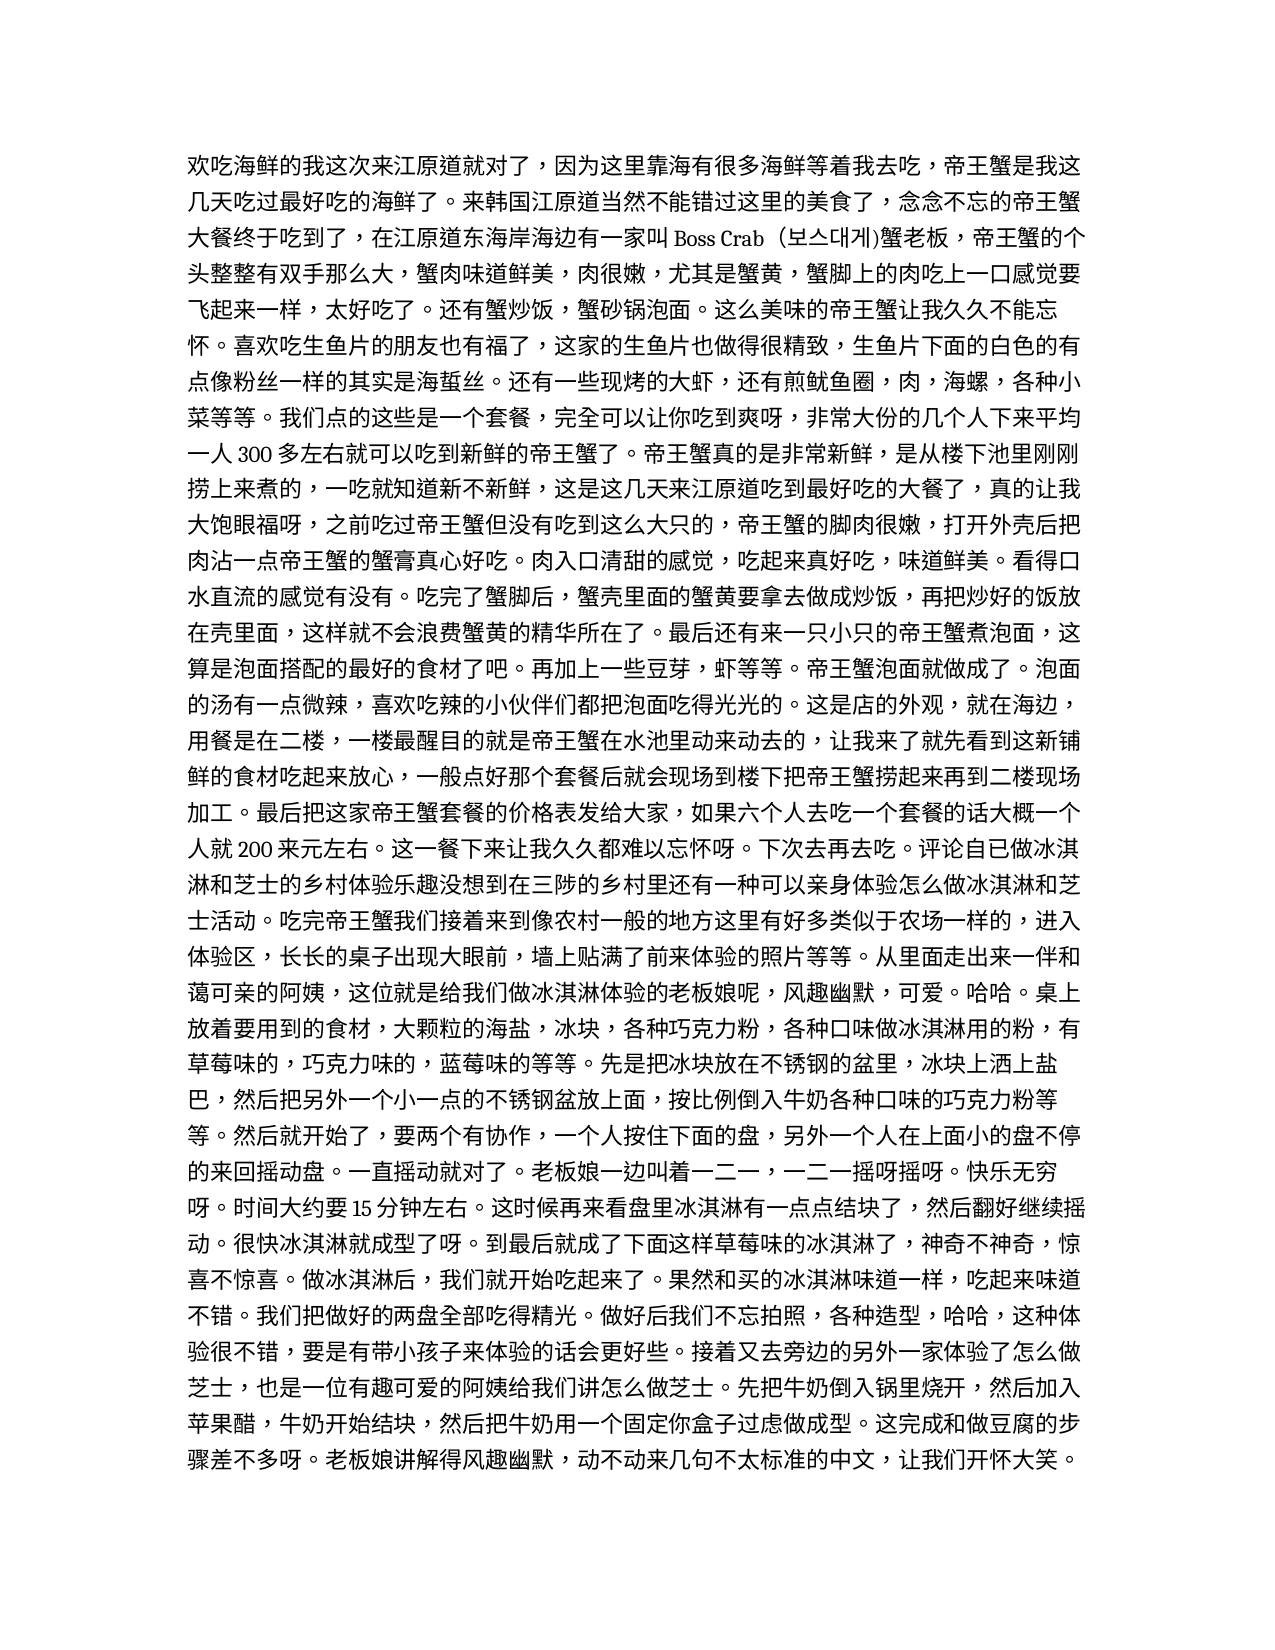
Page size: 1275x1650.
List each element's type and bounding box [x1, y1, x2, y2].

text [187, 150, 1087, 1475]
